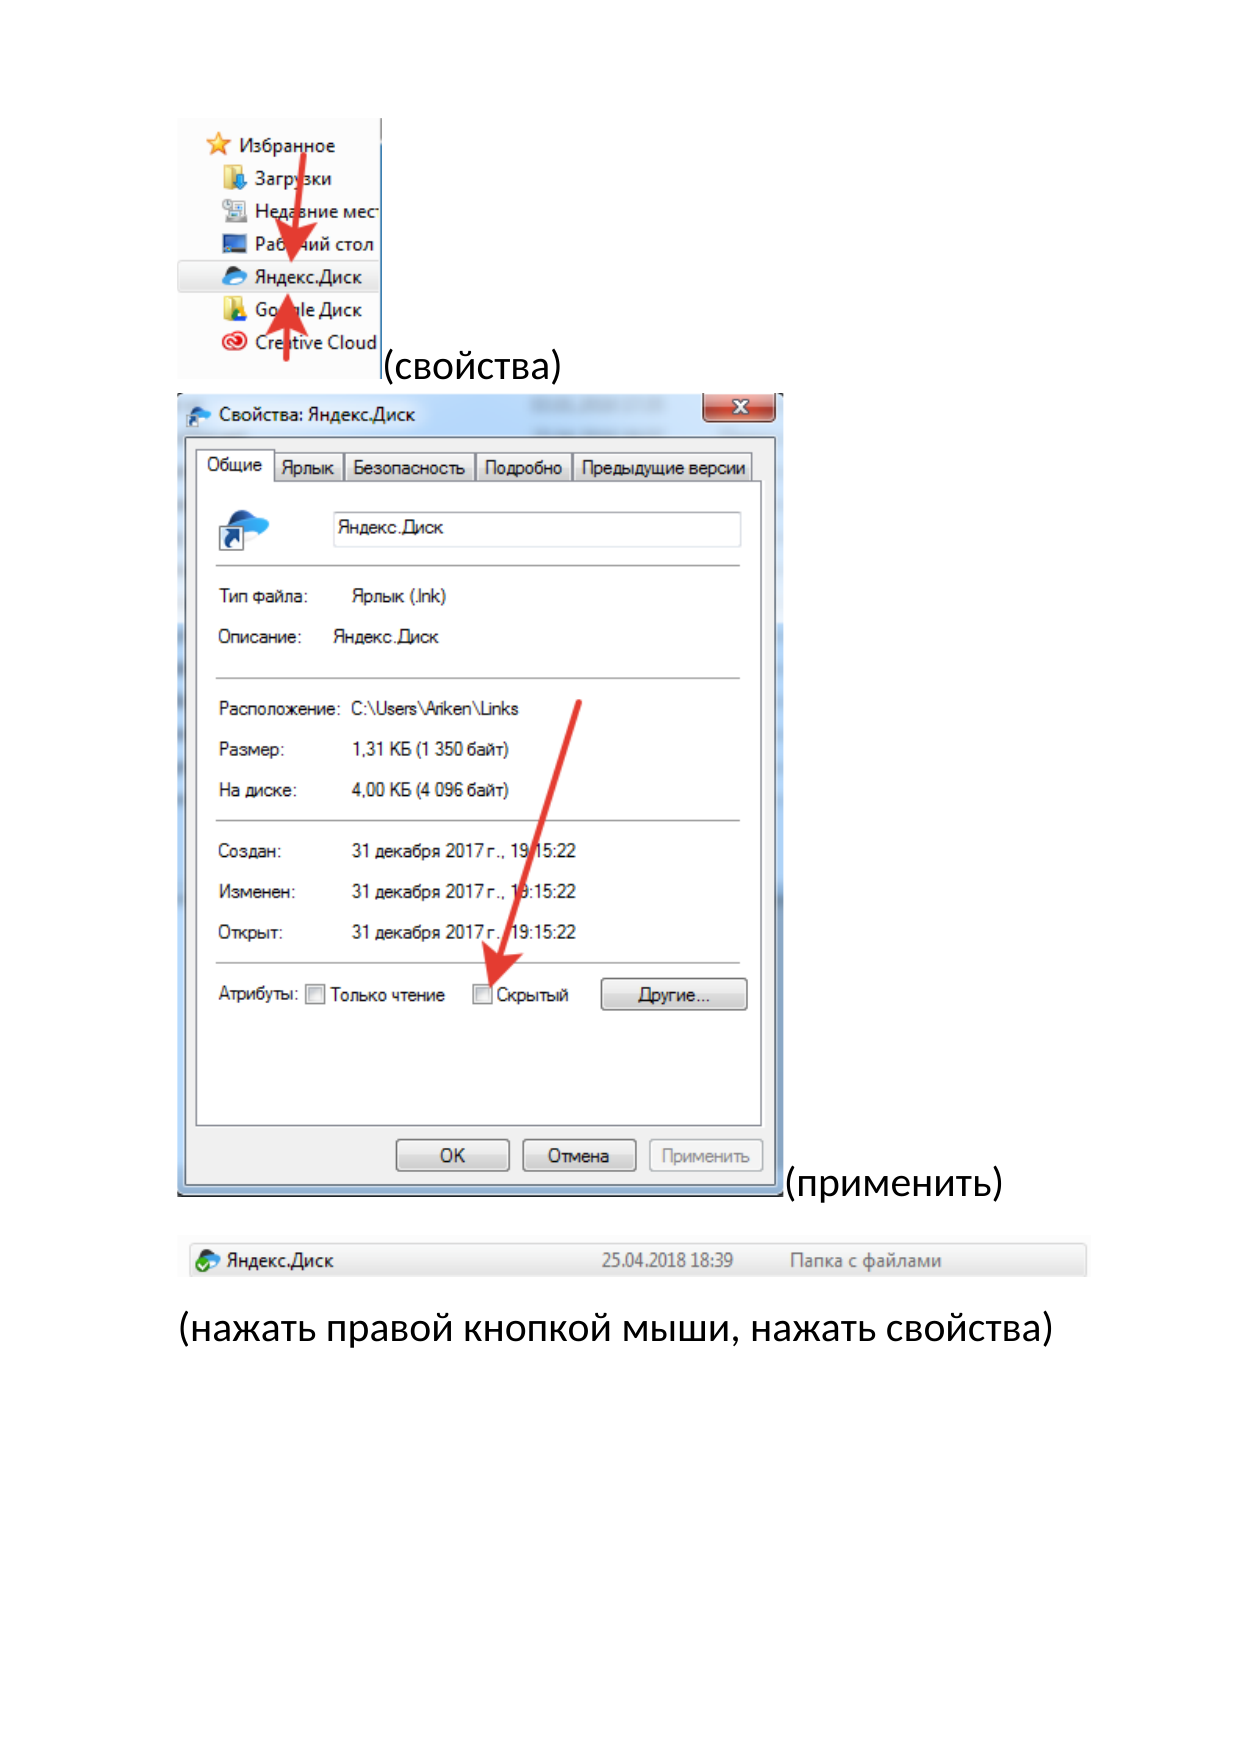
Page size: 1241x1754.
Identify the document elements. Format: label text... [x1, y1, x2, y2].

picture [177, 1235, 1092, 1277]
picture [177, 118, 382, 379]
picture [177, 393, 784, 1197]
text (нажать правой кнопкой мыши, нажать свойства) [177, 1301, 1152, 1352]
